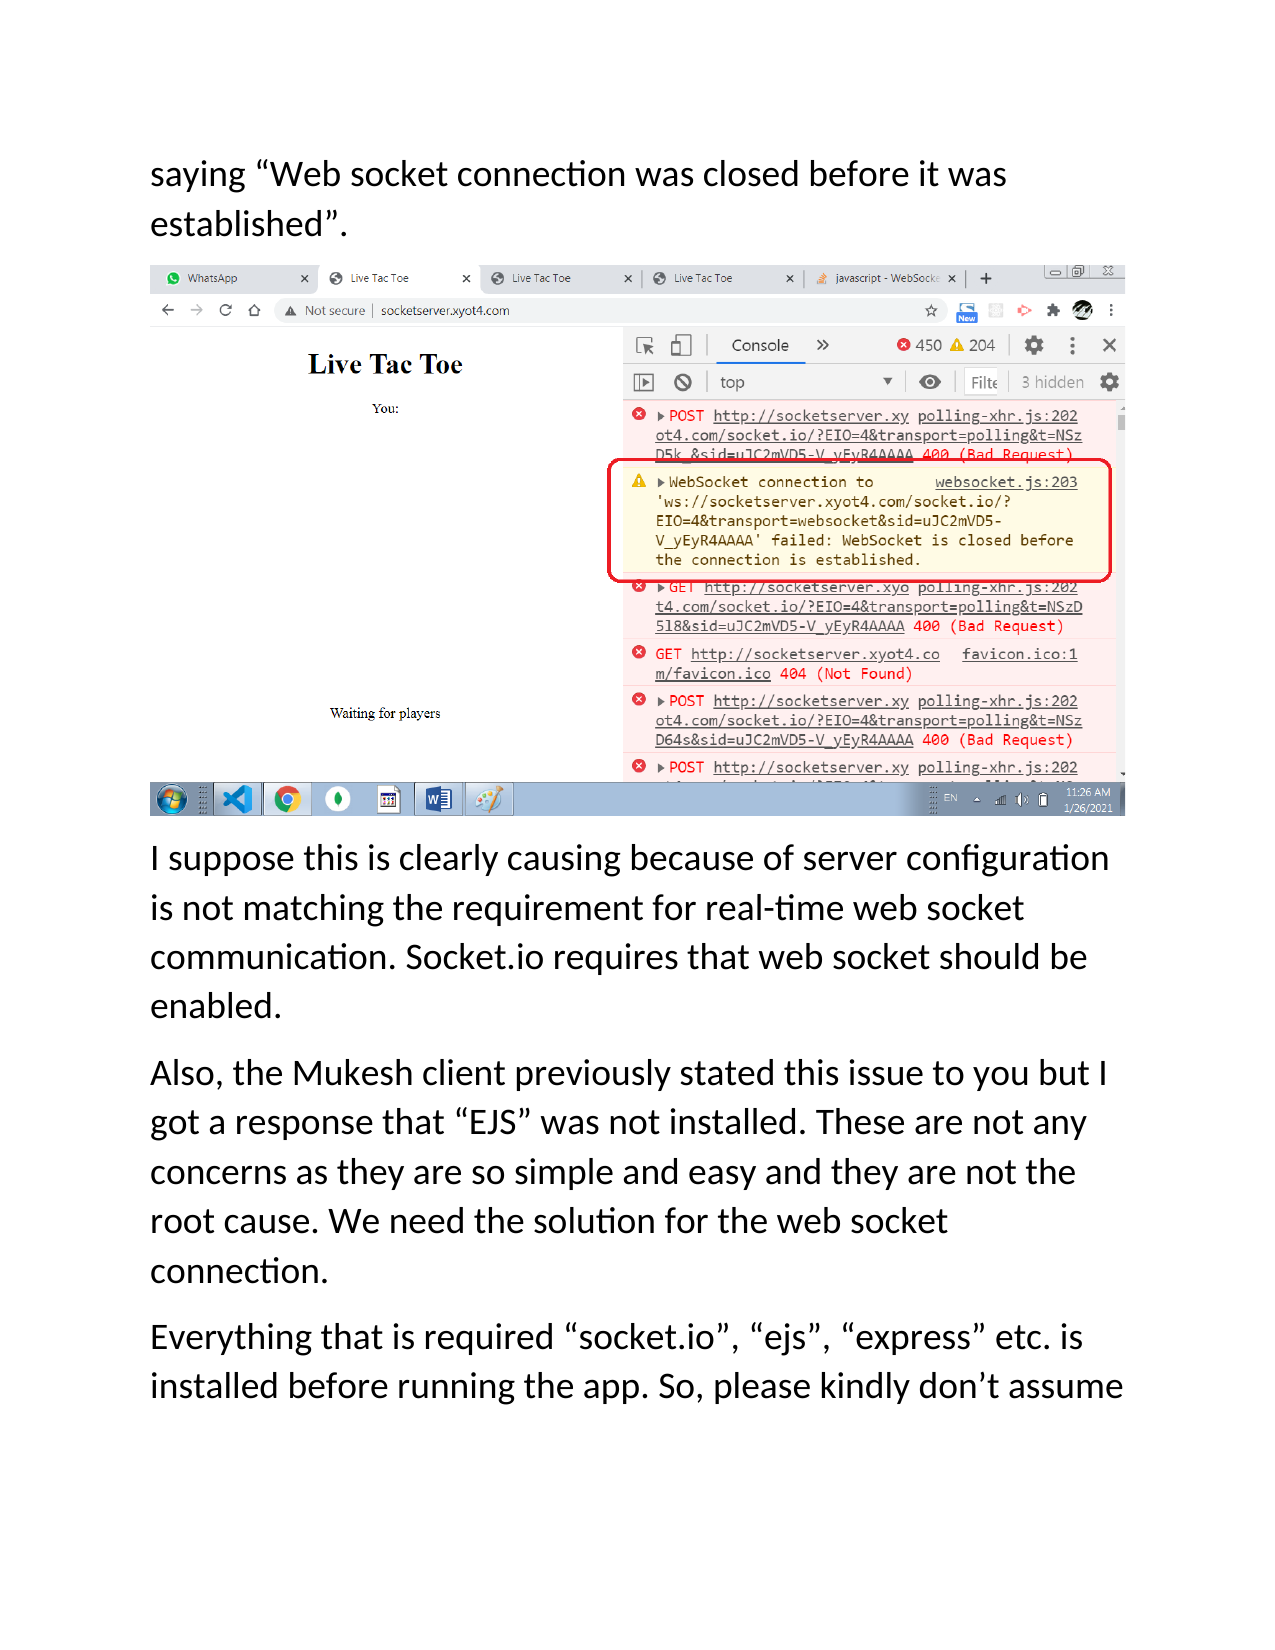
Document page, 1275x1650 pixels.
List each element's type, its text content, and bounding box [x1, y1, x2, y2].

text I suppose this is clearly causing because of server configuration is not matching the requirement for real-time web socket communication. Socket.io requires that web socket should be enabled. [150, 834, 1125, 1028]
text Also, the Mukesh client previously stated this issue to you but I got a response that “EJS” was not installed. These are not any concerns as they are so simple and easy and they are not the root cause. We need the solution for the web socket connection. [150, 1049, 1125, 1292]
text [150, 1313, 1125, 1408]
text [150, 150, 1125, 245]
picture [150, 265, 1125, 816]
